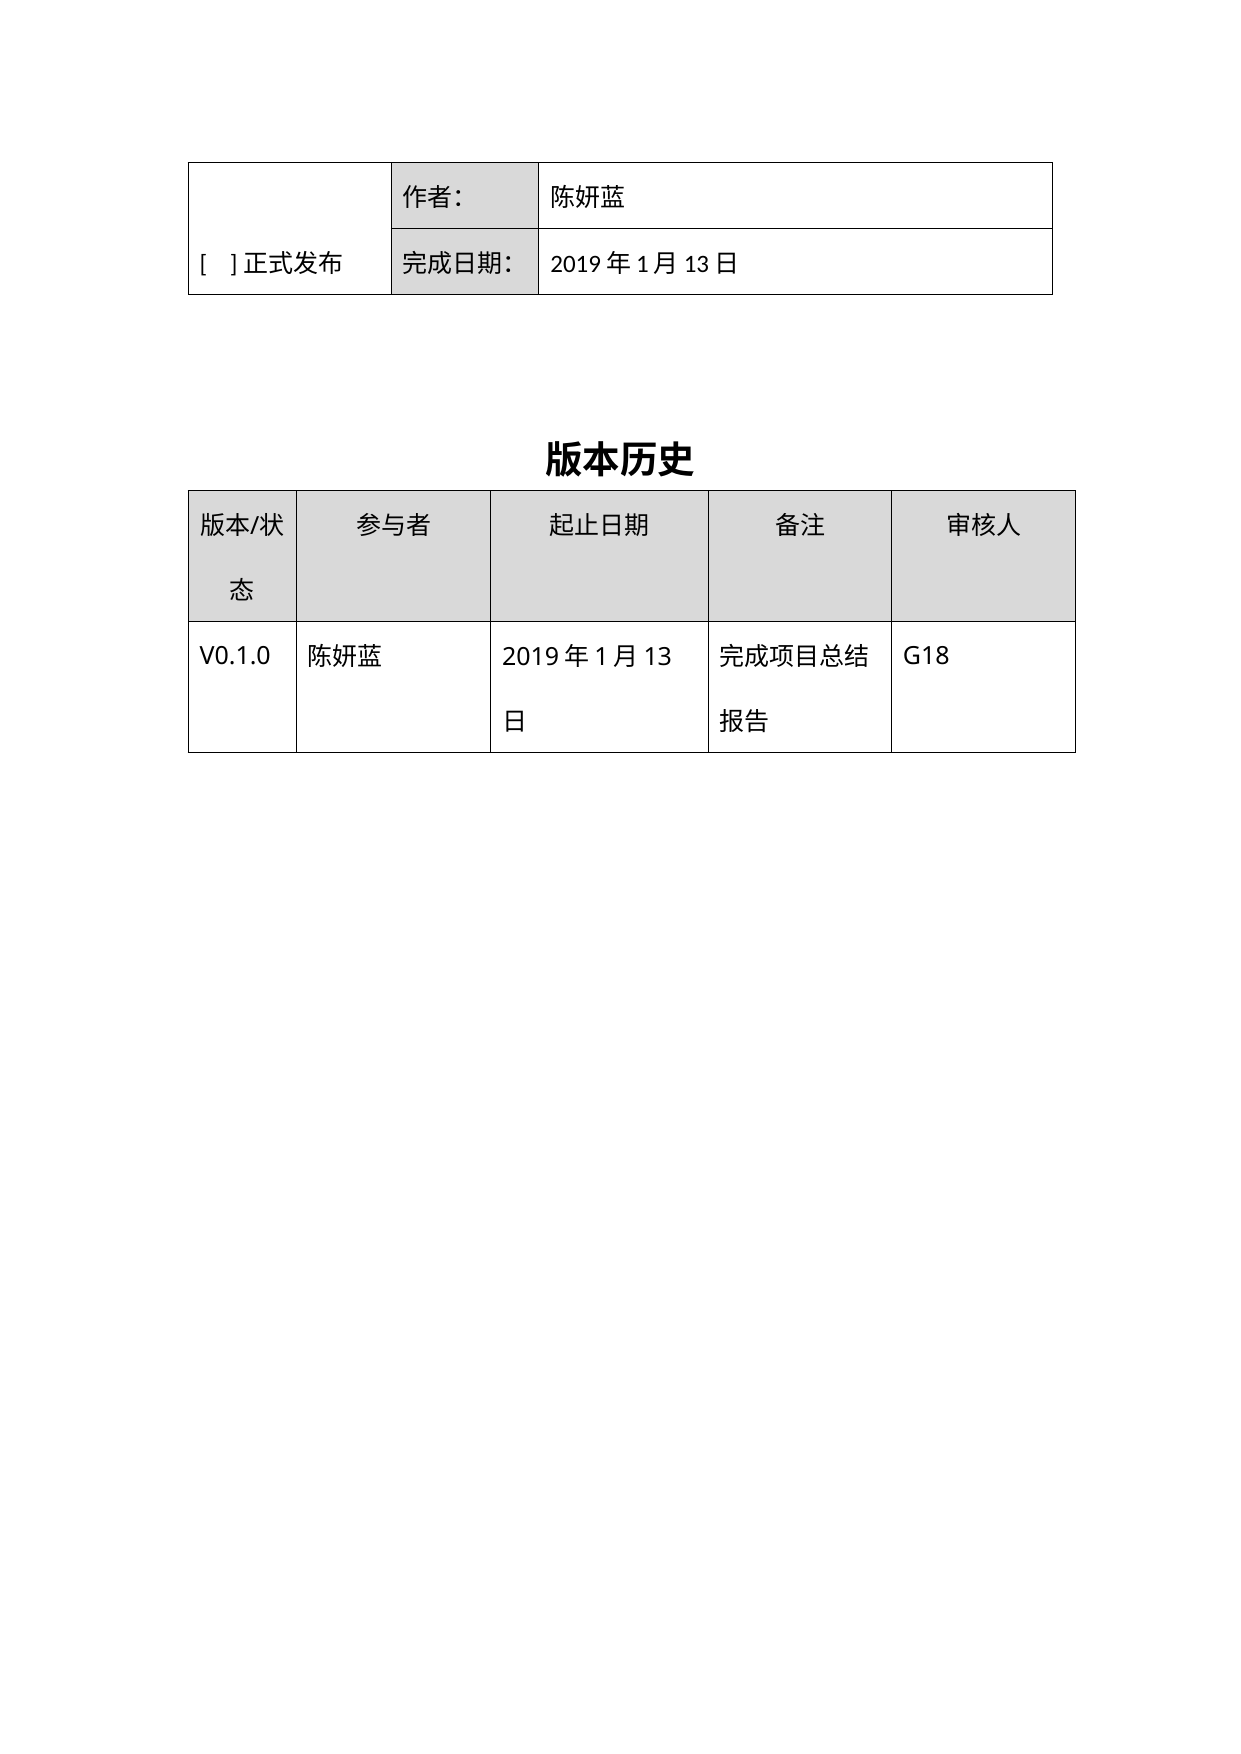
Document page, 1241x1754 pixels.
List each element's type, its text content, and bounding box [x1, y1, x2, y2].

table_cell 2019年1月13日 [539, 229, 1052, 294]
table_cell 作者： [392, 163, 538, 228]
text 版本历史 [187, 425, 1053, 490]
table_cell 2019年1月13日 [491, 622, 708, 752]
table_header 审核人 [892, 491, 1075, 621]
table_header 起止日期 [491, 491, 708, 621]
table_cell 完成日期： [392, 229, 538, 294]
table_cell 完成项目总结报告 [709, 622, 891, 752]
table_header 参与者 [297, 491, 490, 621]
table_cell V0.1.0 [189, 622, 296, 752]
table_cell 陈妍蓝 [539, 163, 1052, 228]
table_header 版本/状态 [189, 491, 296, 621]
table_cell 陈妍蓝 [297, 622, 490, 752]
table_cell G18 [892, 622, 1075, 752]
table_header 备注 [709, 491, 891, 621]
